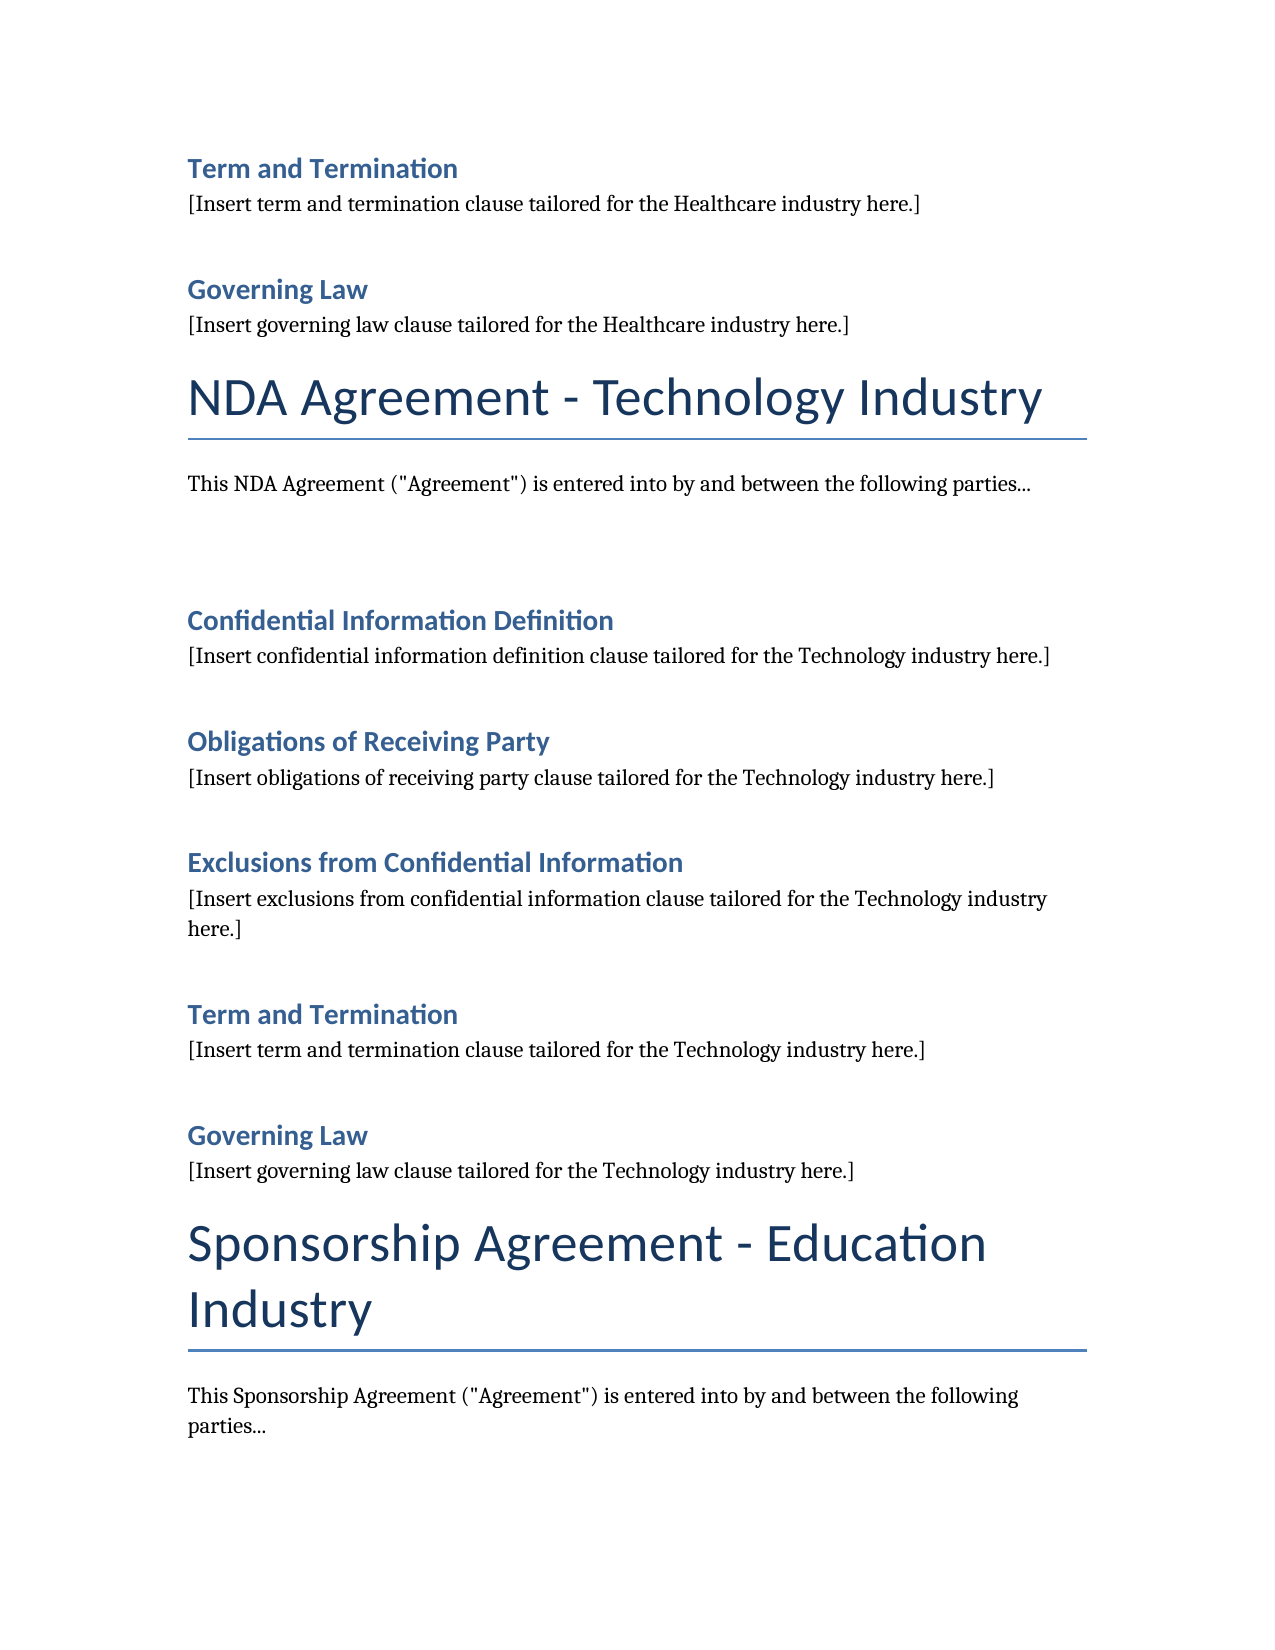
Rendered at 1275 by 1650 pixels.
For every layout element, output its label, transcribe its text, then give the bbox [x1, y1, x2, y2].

subtitle Term and Termination [187, 150, 1087, 186]
subtitle Governing Law [187, 271, 1087, 307]
text [Insert governing law clause tailored for the Healthcare industry here.] [187, 312, 1087, 338]
title NDA Agreement - Technology Industry [187, 363, 1087, 440]
text This NDA Agreement ("Agreement") is entered into by and between the following parties... [187, 471, 1087, 497]
subtitle Confidential Information Definition [187, 602, 1087, 638]
text [Insert term and termination clause tailored for the Technology industry here.] [187, 1037, 1087, 1063]
text [Insert term and termination clause tailored for the Healthcare industry here.] [187, 191, 1087, 217]
subtitle Exclusions from Confidential Information [187, 844, 1087, 880]
subtitle Obligations of Receiving Party [187, 723, 1087, 759]
subtitle Governing Law [187, 1117, 1087, 1153]
text [Insert exclusions from confidential information clause tailored for the Technology industry here.] [187, 885, 1087, 942]
text [Insert governing law clause tailored for the Technology industry here.] [187, 1158, 1087, 1184]
text This Sponsorship Agreement ("Agreement") is entered into by and between the following parties... [187, 1383, 1087, 1439]
text [Insert obligations of receiving party clause tailored for the Technology industry here.] [187, 764, 1087, 791]
text [Insert confidential information definition clause tailored for the Technology industry here.] [187, 643, 1087, 669]
subtitle Term and Termination [187, 996, 1087, 1031]
title Sponsorship Agreement - Education Industry [187, 1209, 1087, 1352]
